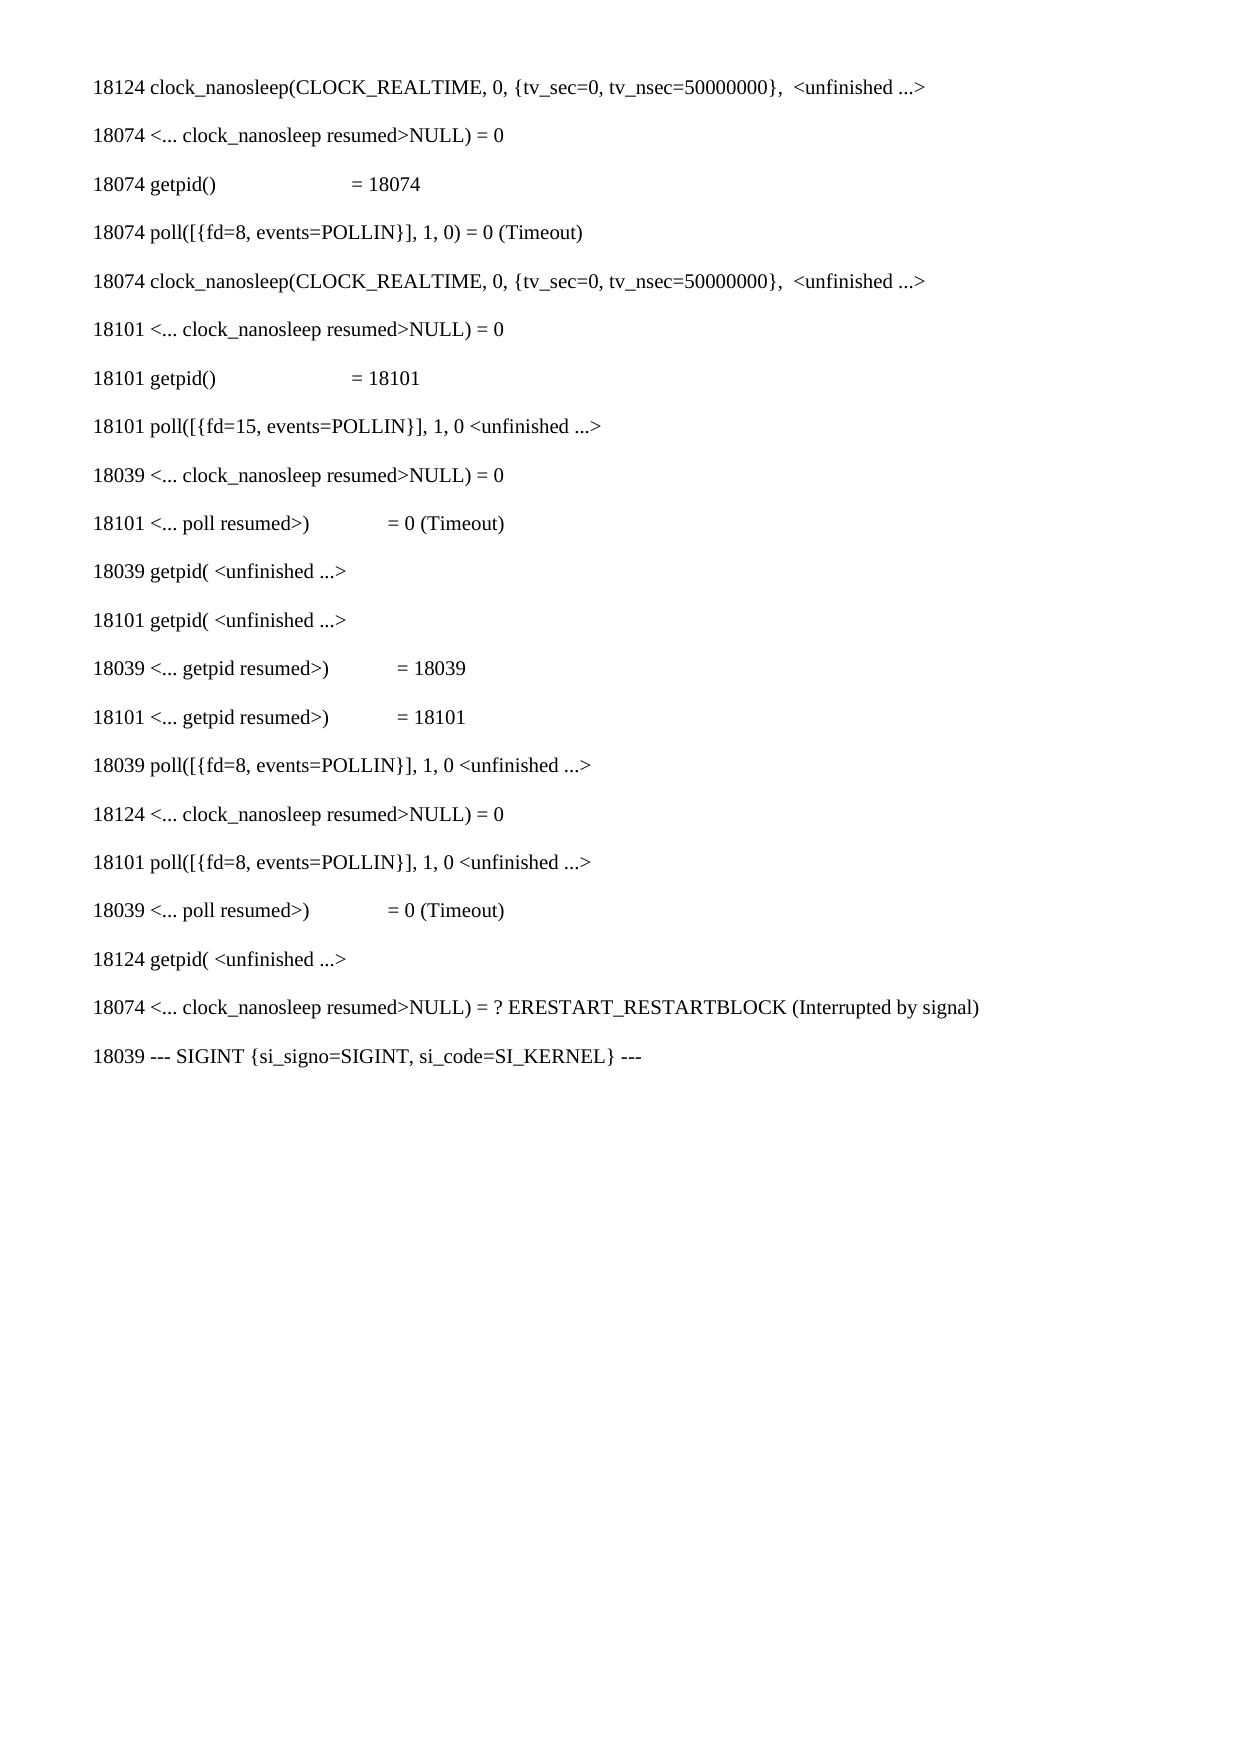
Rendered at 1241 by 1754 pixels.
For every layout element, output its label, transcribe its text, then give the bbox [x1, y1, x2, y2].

text 18101 getpid() = 18101 [93, 366, 1147, 390]
text 18101 <... clock_nanosleep resumed>NULL) = 0 [93, 317, 1147, 341]
text 18101 poll([{fd=8, events=POLLIN}], 1, 0 <unfinished ...> [93, 850, 1147, 874]
text 18101 poll([{fd=15, events=POLLIN}], 1, 0 <unfinished ...> [93, 414, 1147, 438]
text 18074 getpid() = 18074 [93, 172, 1147, 196]
text 18101 <... poll resumed>) = 0 (Timeout) [93, 511, 1147, 535]
text 18124 getpid( <unfinished ...> [93, 947, 1147, 971]
text 18039 <... getpid resumed>) = 18039 [93, 656, 1147, 680]
text 18074 poll([{fd=8, events=POLLIN}], 1, 0) = 0 (Timeout) [93, 220, 1147, 244]
text 18101 getpid( <unfinished ...> [93, 608, 1147, 632]
text 18039 <... poll resumed>) = 0 (Timeout) [93, 898, 1147, 922]
text 18074 clock_nanosleep(CLOCK_REALTIME, 0, {tv_sec=0, tv_nsec=50000000}, <unfinished ...> [93, 269, 1147, 293]
text 18039 getpid( <unfinished ...> [93, 559, 1147, 583]
text 18039 poll([{fd=8, events=POLLIN}], 1, 0 <unfinished ...> [93, 753, 1147, 777]
text 18124 <... clock_nanosleep resumed>NULL) = 0 [93, 802, 1147, 826]
text 18039 --- SIGINT {si_signo=SIGINT, si_code=SI_KERNEL} --- [93, 1044, 1147, 1068]
text 18124 clock_nanosleep(CLOCK_REALTIME, 0, {tv_sec=0, tv_nsec=50000000}, <unfinished ...> [93, 75, 1147, 99]
text 18039 <... clock_nanosleep resumed>NULL) = 0 [93, 462, 1147, 487]
text 18101 <... getpid resumed>) = 18101 [93, 705, 1147, 729]
text 18074 <... clock_nanosleep resumed>NULL) = 0 [93, 123, 1147, 147]
text 18074 <... clock_nanosleep resumed>NULL) = ? ERESTART_RESTARTBLOCK (Interrupted by signal) [93, 995, 1147, 1019]
